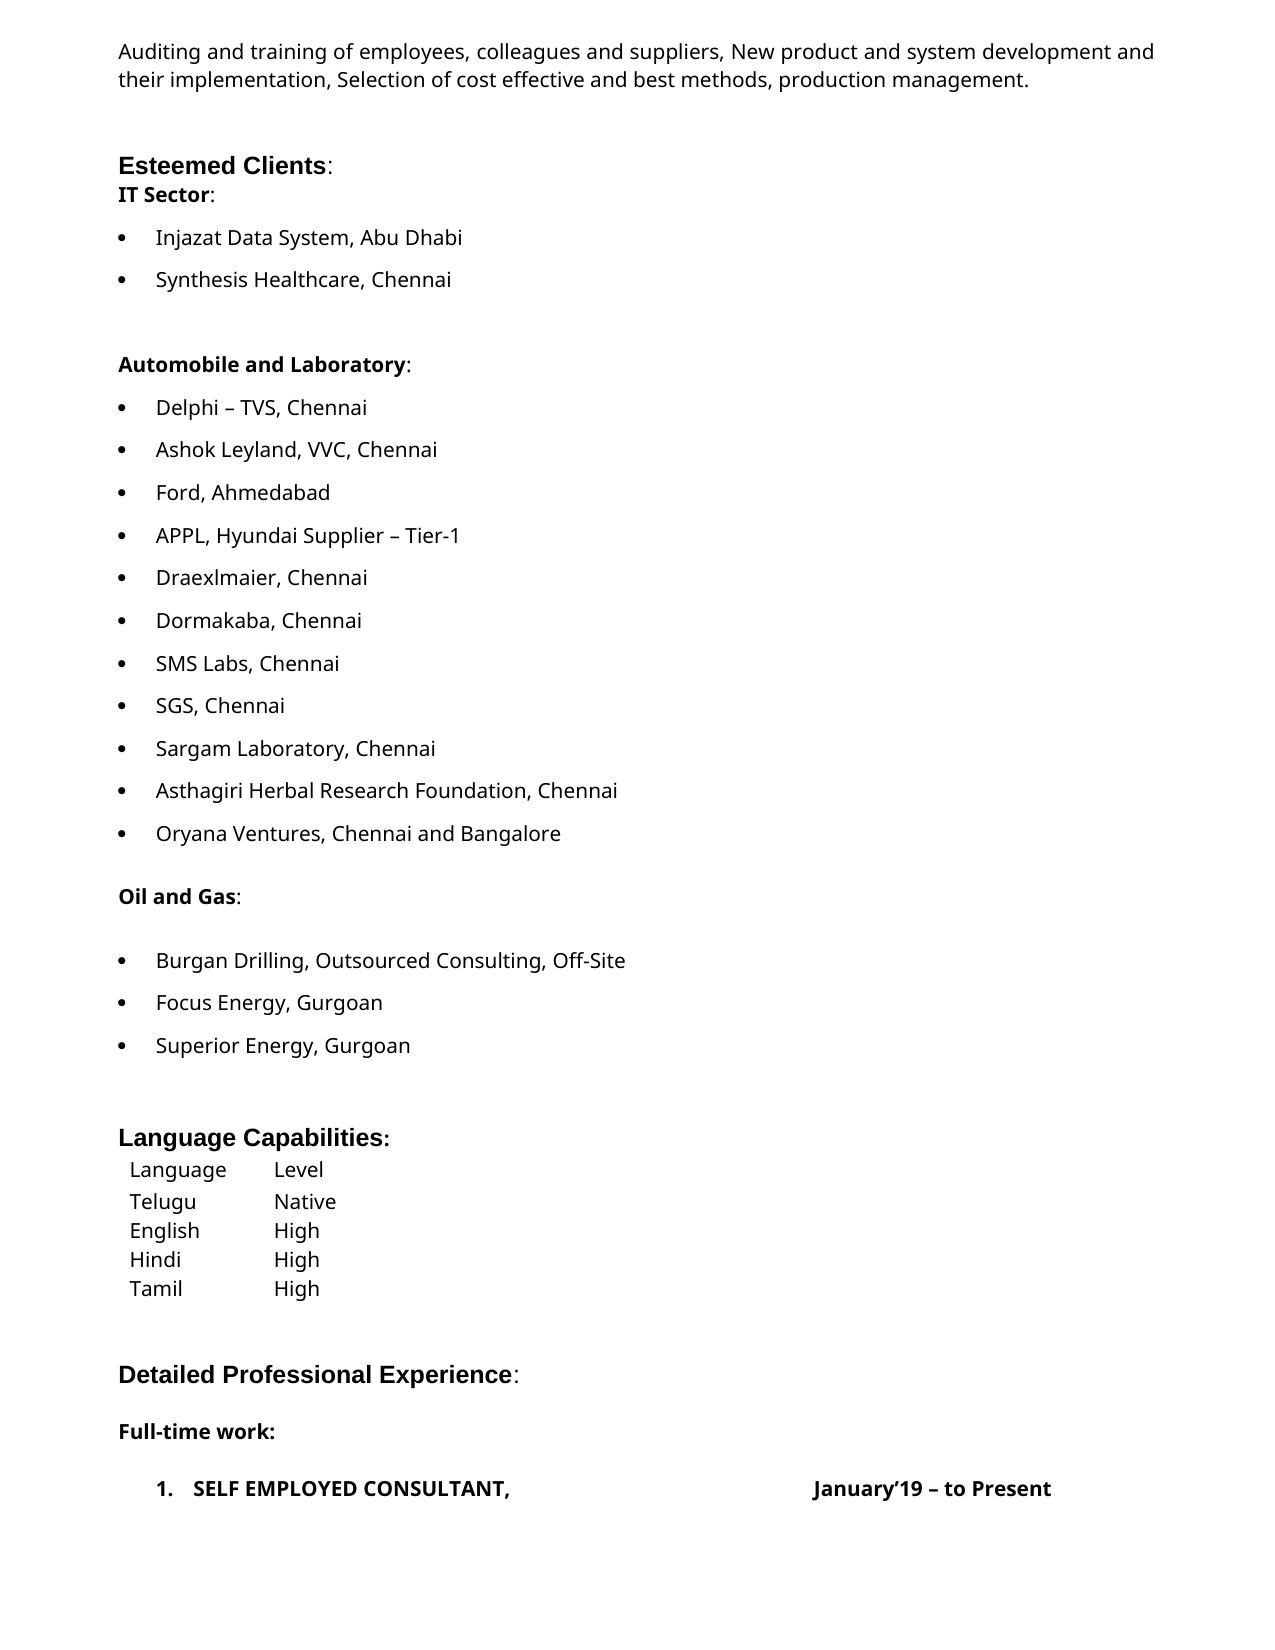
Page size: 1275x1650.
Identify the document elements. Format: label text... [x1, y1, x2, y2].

list Focus Energy, Gurgoan [118, 988, 1157, 1017]
table_cell High [262, 1274, 470, 1303]
table_cell Hindi [118, 1245, 262, 1274]
list IT Sector: [118, 180, 1157, 208]
list Delphi – TVS, Chennai [118, 393, 1157, 421]
list Ford, Ahmedabad [118, 478, 1157, 507]
table_cell English [118, 1216, 262, 1245]
text Auditing and training of employees, colleagues and suppliers, New product and system development and their implementation, Selection of cost effective and best methods, production management. [118, 37, 1157, 94]
list Burgan Drilling, Outsourced Consulting, Off-Site [118, 946, 1157, 974]
list Draexlmaier, Chennai [118, 563, 1157, 592]
text Full-time work: [118, 1417, 1157, 1446]
text Oil and Gas: [118, 882, 1157, 911]
list SGS, Chennai [118, 691, 1157, 720]
subtitle Language Capabilities: [118, 1123, 1157, 1153]
list Superior Energy, Gurgoan [118, 1031, 1157, 1059]
list Automobile and Laboratory: [118, 350, 1157, 379]
list APPL, Hyundai Supplier – Tier-1 [118, 521, 1157, 549]
table_header Language [118, 1153, 262, 1187]
table_header Level [262, 1153, 470, 1187]
table_cell High [262, 1216, 470, 1245]
list Ashok Leyland, VVC, Chennai [118, 436, 1157, 464]
table_cell Telugu [118, 1187, 262, 1216]
list SELF EMPLOYED CONSULTANT, January’19 – to Present [156, 1474, 1157, 1503]
table_cell Native [262, 1187, 470, 1216]
table_cell High [262, 1245, 470, 1274]
list Dormakaba, Chennai [118, 606, 1157, 634]
list Injazat Data System, Abu Dhabi [118, 223, 1157, 251]
list Asthagiri Herbal Research Foundation, Chennai [118, 776, 1157, 805]
subtitle Esteemed Clients: [118, 151, 1157, 180]
list Synthesis Healthcare, Chennai [118, 265, 1157, 294]
list SMS Labs, Chennai [118, 649, 1157, 677]
table_cell Tamil [118, 1274, 262, 1303]
subtitle Detailed Professional Experience: [118, 1360, 1157, 1389]
list Sargam Laboratory, Chennai [118, 734, 1157, 762]
list Oryana Ventures, Chennai and Bangalore [118, 819, 1157, 847]
